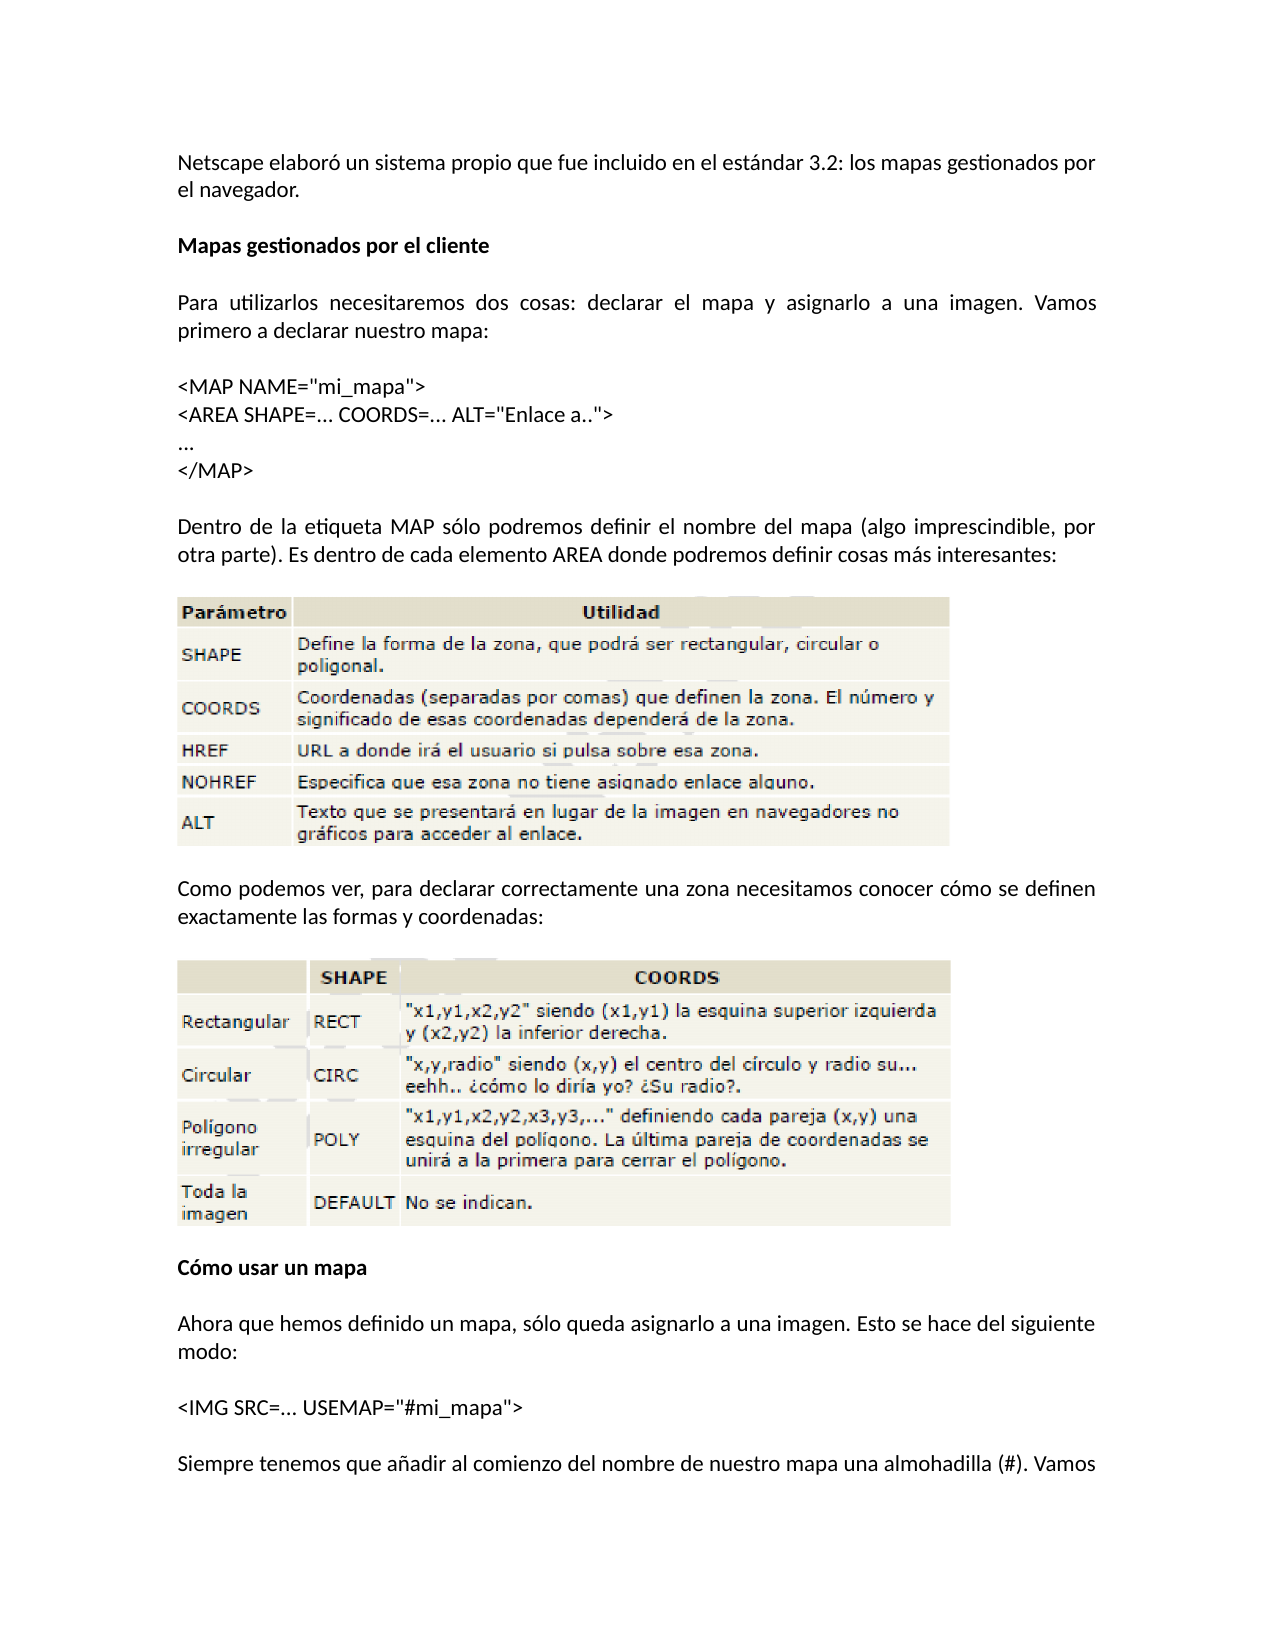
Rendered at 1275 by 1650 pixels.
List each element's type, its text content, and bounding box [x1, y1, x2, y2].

text Como podemos ver, para declarar correctamente una zona necesitamos conocer cómo se definen exactamente las formas y coordenadas: [177, 874, 1098, 930]
text Mapas gestionados por el cliente [177, 232, 1098, 260]
text ... [177, 428, 1098, 456]
text <AREA SHAPE=... COORDS=... ALT="Enlace a.."> [177, 400, 1098, 428]
picture [177, 596, 951, 846]
picture [177, 958, 951, 1226]
text <IMG SRC=... USEMAP="#mi_mapa"> [177, 1393, 1098, 1421]
text <MAP NAME="mi_mapa"> [177, 372, 1098, 400]
text Dentro de la etiqueta MAP sólo podremos definir el nombre del mapa (algo imprescindible, por otra parte). Es dentro de cada elemento AREA donde podremos definir cosas más interesantes: [177, 512, 1098, 568]
text </MAP> [177, 456, 1098, 484]
text Para utilizarlos necesitaremos dos cosas: declarar el mapa y asignarlo a una imagen. Vamos primero a declarar nuestro mapa: [177, 288, 1098, 344]
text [177, 1449, 1098, 1477]
text Ahora que hemos definido un mapa, sólo queda asignarlo a una imagen. Esto se hace del siguiente modo: [177, 1309, 1098, 1365]
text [177, 148, 1098, 204]
text Cómo usar un mapa [177, 1253, 1098, 1281]
